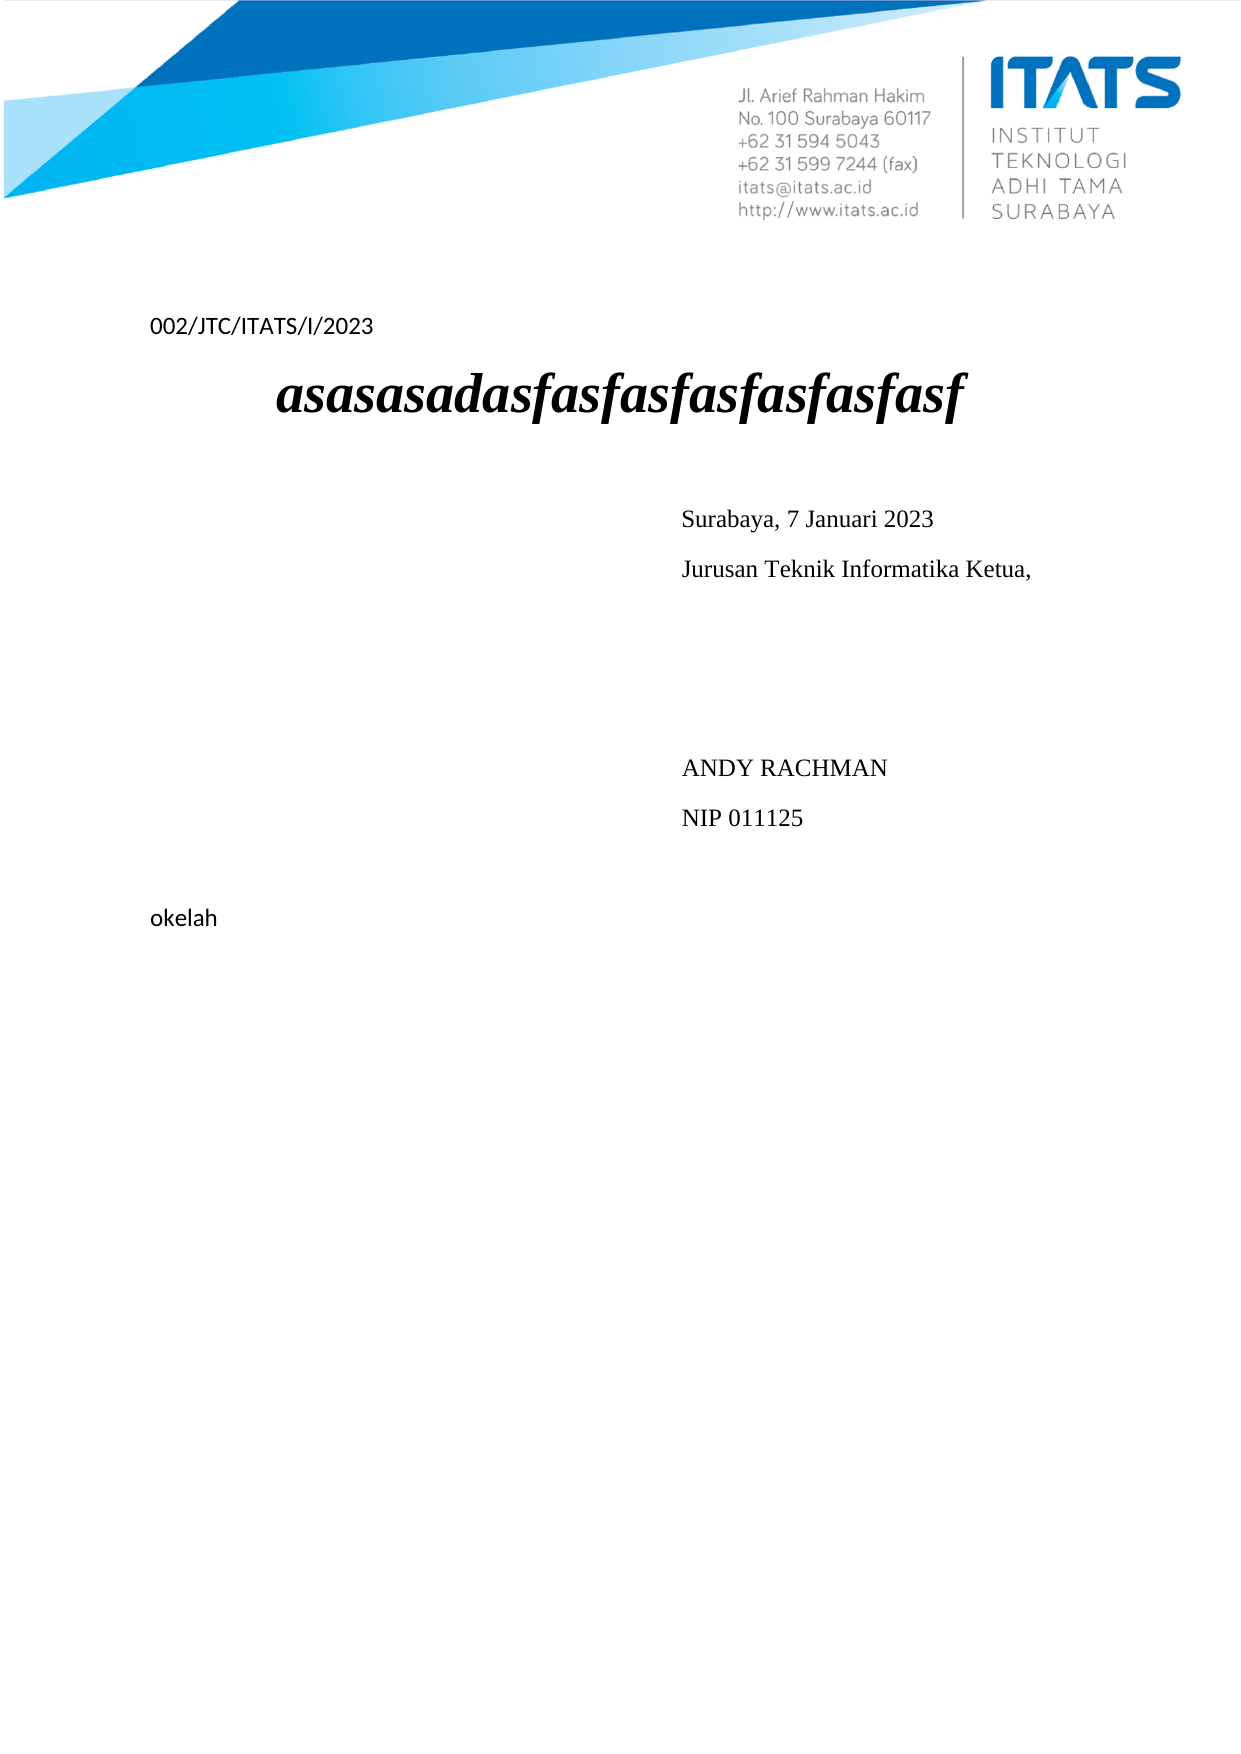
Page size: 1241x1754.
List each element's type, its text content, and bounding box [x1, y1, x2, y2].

text ANDY RACHMAN [682, 753, 1090, 782]
text 002/JTC/ITATS/I/2023 [150, 310, 1090, 341]
text NIP 011125 [682, 803, 1090, 831]
text okelah [150, 902, 1090, 932]
picture [3, 0, 1241, 280]
text Surabaya, 7 Januari 2023 [681, 504, 1090, 533]
text Jurusan Teknik Informatika Ketua, [682, 554, 1090, 583]
text asasasadasfasfasfasfasfasfasf [150, 360, 1090, 424]
